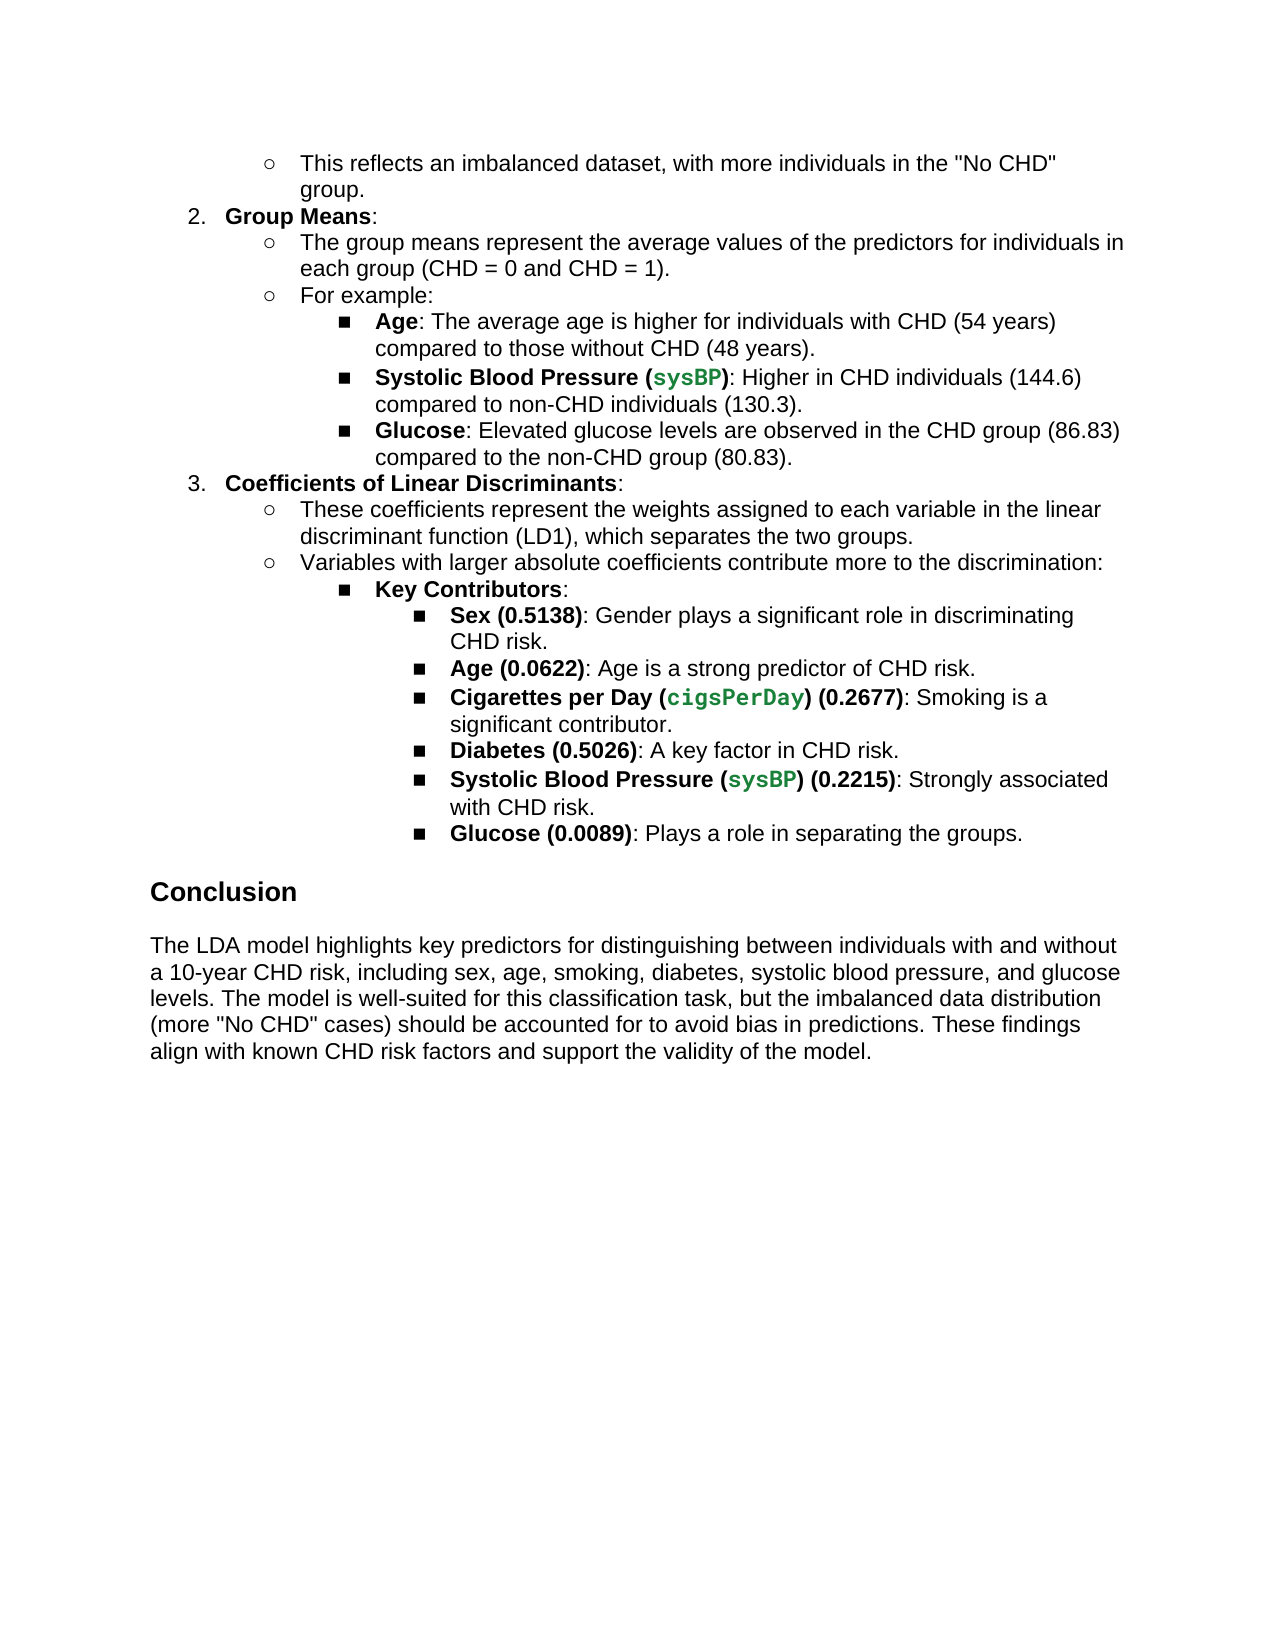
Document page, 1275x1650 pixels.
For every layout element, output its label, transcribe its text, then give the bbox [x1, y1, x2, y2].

list Group Means: [187, 203, 1125, 229]
list Coefficients of Linear Discriminants: [187, 470, 1125, 496]
list Age (0.0622): Age is a strong predictor of CHD risk. [412, 654, 1125, 681]
list The group means represent the average values of the predictors for individuals in each group (CHD = 0 and CHD = 1). [262, 229, 1125, 282]
list Cigarettes per Day (cigsPerDay) (0.2677): Smoking is a significant contributor. [412, 681, 1125, 737]
text The LDA model highlights key predictors for distinguishing between individuals with and without a 10-year CHD risk, including sex, age, smoking, diabetes, systolic blood pressure, and glucose levels. The model is well-suited for this classification task, but the imbalanced data distribution (more "No CHD" cases) should be accounted for to avoid bias in predictions. These findings align with known CHD risk factors and support the validity of the model. [150, 932, 1125, 1064]
list Systolic Blood Pressure (sysBP): Higher in CHD individuals (144.6) compared to non-CHD individuals (130.3). [337, 361, 1125, 417]
list Sex (0.5138): Gender plays a significant role in discriminating CHD risk. [412, 602, 1125, 654]
list These coefficients represent the weights assigned to each variable in the linear discriminant function (LD1), which separates the two groups. [262, 496, 1125, 549]
list For example: [262, 282, 1125, 308]
subtitle Conclusion [150, 876, 1125, 907]
list Diabetes (0.5026): A key factor in CHD risk. [412, 737, 1125, 764]
list Age: The average age is higher for individuals with CHD (54 years) compared to those without CHD (48 years). [337, 308, 1125, 361]
list This reflects an imbalanced dataset, with more individuals in the "No CHD" group. [262, 150, 1125, 203]
list Glucose: Elevated glucose levels are observed in the CHD group (86.83) compared to the non-CHD group (80.83). [337, 417, 1125, 470]
list Systolic Blood Pressure (sysBP) (0.2215): Strongly associated with CHD risk. [412, 764, 1125, 820]
list Glucose (0.0089): Plays a role in separating the groups. [412, 820, 1125, 847]
list Key Contributors: [337, 576, 1125, 602]
list Variables with larger absolute coefficients contribute more to the discrimination: [262, 549, 1125, 576]
